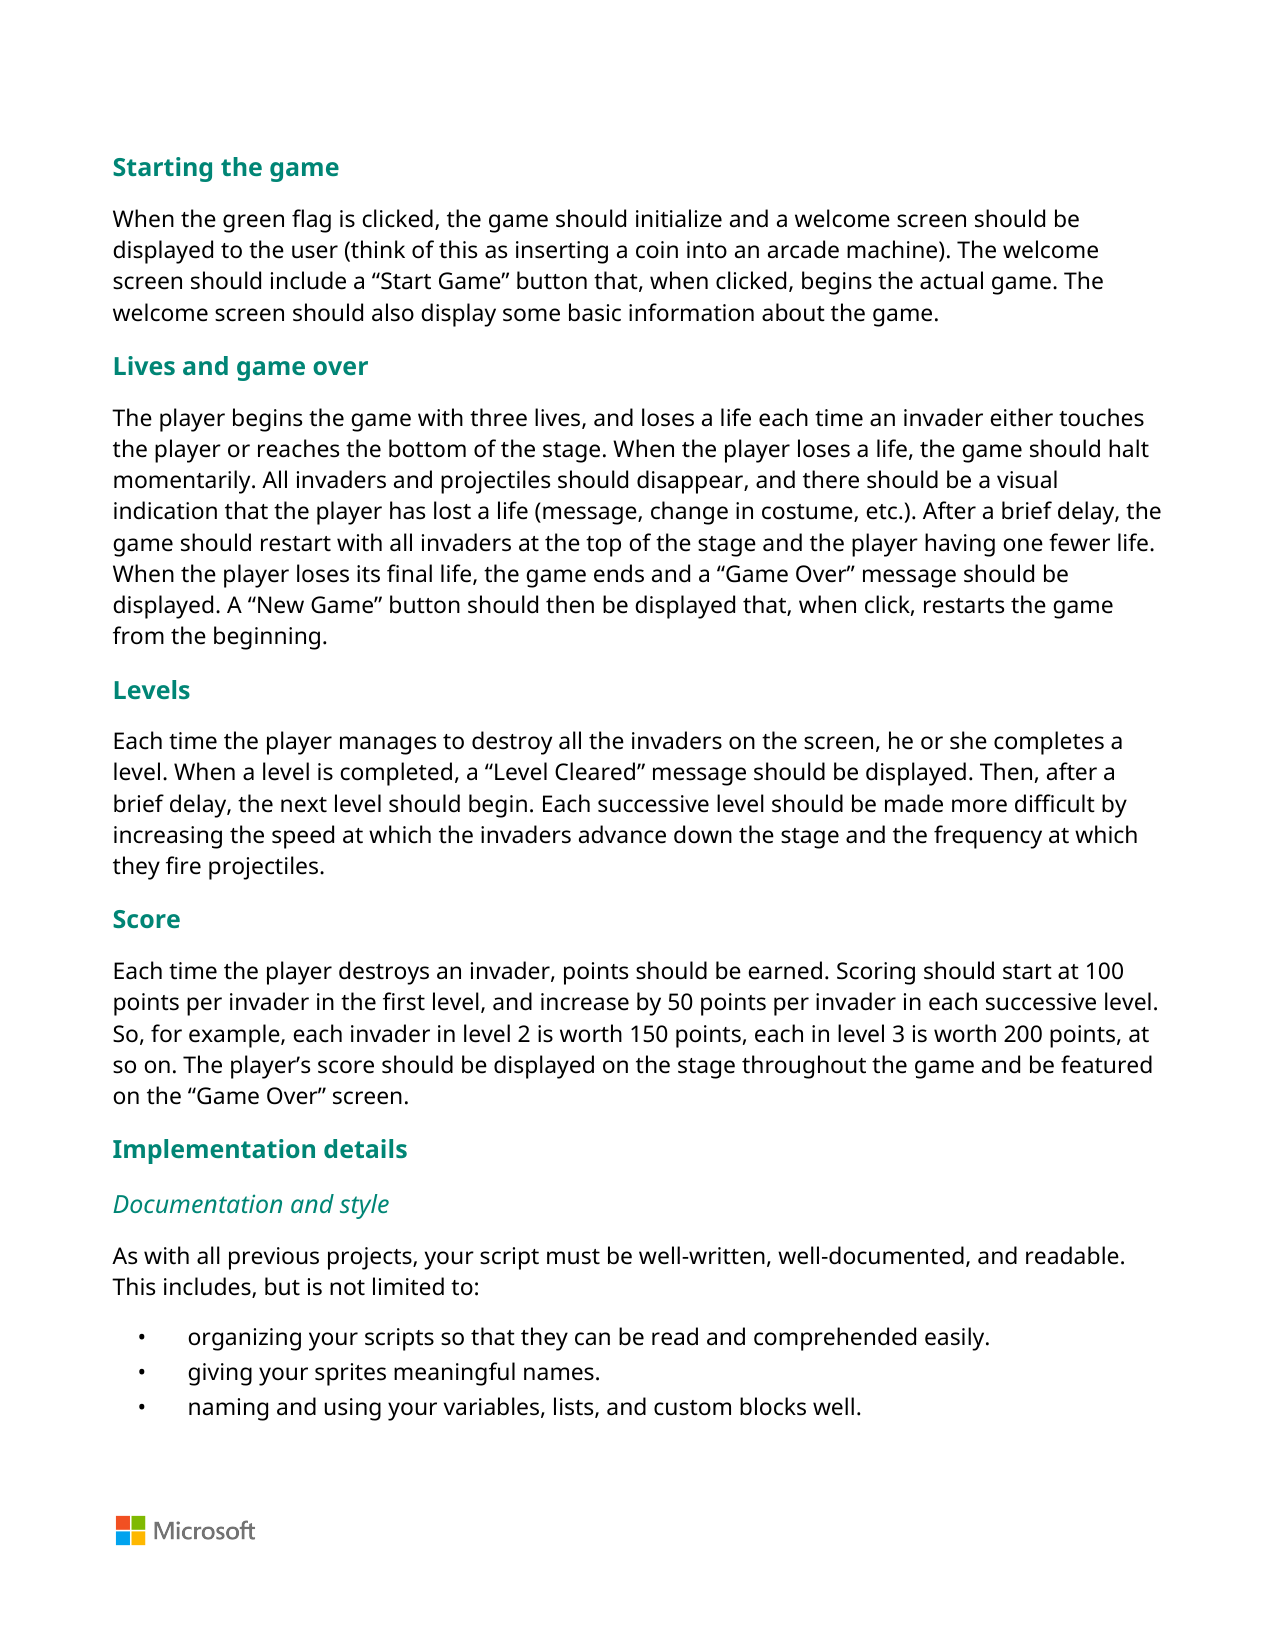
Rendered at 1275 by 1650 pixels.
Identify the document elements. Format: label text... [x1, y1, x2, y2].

list organizing your scripts so that they can be read and comprehended easily. [137, 1321, 1162, 1352]
subtitle Levels [112, 672, 1162, 706]
text When the green flag is clicked, the game should initialize and a welcome screen should be displayed to the user (think of this as inserting a coin into an arcade machine). The welcome screen should include a “Start Game” button that, when clicked, begins the actual game. The welcome screen should also display some basic information about the game. [112, 203, 1162, 328]
text Each time the player manages to destroy all the invaders on the screen, he or she completes a level. When a level is completed, a “Level Cleared” message should be displayed. Then, after a brief delay, the next level should begin. Each successive level should be made more difficult by increasing the speed at which the invaders advance down the stage and the frequency at which they fire projectiles. [112, 725, 1162, 881]
subtitle Lives and game over [112, 349, 1162, 383]
text Each time the player destroys an invader, points should be earned. Scoring should start at 100 points per invader in the first level, and increase by 50 points per invader in each successive level. So, for example, each invader in level 2 is worth 150 points, each in level 3 is worth 200 points, at so on. The player’s score should be displayed on the stage throughout the game and be featured on the “Game Over” screen. [112, 955, 1162, 1111]
subtitle Starting the game [112, 150, 1162, 184]
list naming and using your variables, lists, and custom blocks well. [137, 1391, 1162, 1422]
picture [112, 1486, 284, 1575]
subtitle Score [112, 902, 1162, 936]
text The player begins the game with three lives, and loses a life each time an invader either touches the player or reaches the bottom of the stage. When the player loses a life, the game should halt momentarily. All invaders and projectiles should disappear, and there should be a visual indication that the player has lost a life (message, change in costume, etc.). After a brief delay, the game should restart with all invaders at the top of the stage and the player having one fewer life. When the player loses its final life, the game ends and a “Game Over” message should be displayed. A “New Game” button should then be displayed that, when click, restarts the game from the beginning. [112, 401, 1162, 651]
text As with all previous projects, your script must be well-written, well-documented, and readable. This includes, but is not limited to: [112, 1240, 1162, 1302]
list giving your sprites meaningful names. [137, 1356, 1162, 1387]
subtitle Implementation details [112, 1132, 1162, 1166]
subtitle Documentation and style [112, 1187, 1162, 1221]
